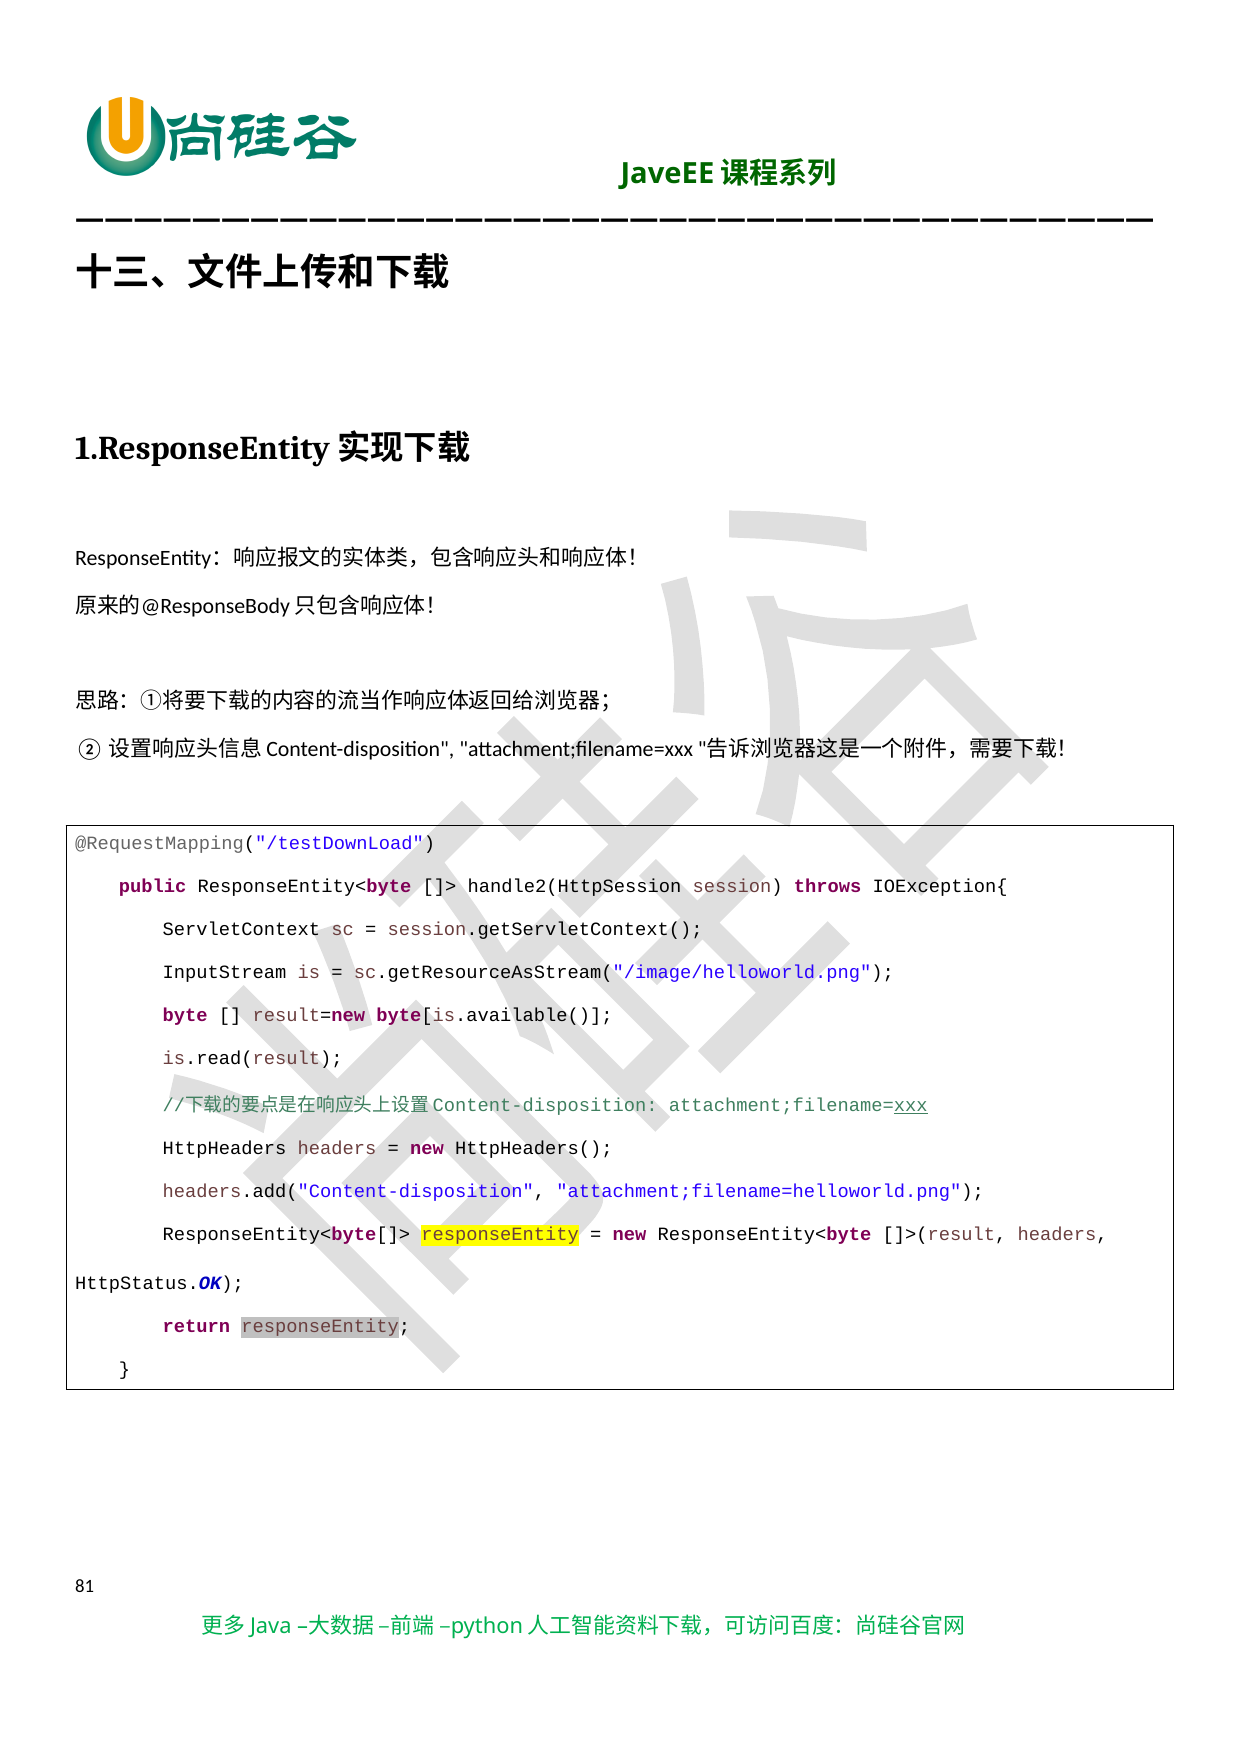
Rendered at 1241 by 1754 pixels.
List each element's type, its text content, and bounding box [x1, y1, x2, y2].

text public ResponseEntity<byte []> handle2(HttpSession session) throws IOException{ [67, 868, 1173, 903]
text is.read(result); [67, 1040, 1173, 1076]
text ②设置响应头信息Content-disposition", "attachment;filename=xxx "告诉浏览器这是一个附件，需要下载！ [75, 731, 1165, 763]
text return responseEntity; [67, 1308, 1173, 1343]
text ServletContext sc = session.getServletContext(); [67, 911, 1173, 947]
text headers.add("Content-disposition", "attachment;filename=helloworld.png"); [67, 1173, 1173, 1208]
text //下载的要点是在响应头上设置Content-disposition: attachment;filename=xxx [67, 1083, 1173, 1119]
picture [75, 88, 363, 184]
text byte [] result=new byte[is.available()]; [67, 997, 1173, 1033]
text ResponseEntity<byte[]> responseEntity = new ResponseEntity<byte []>(result, headers, HttpStatus.OK); [67, 1216, 1173, 1300]
text } [67, 1351, 1173, 1389]
text 原来的@ResponseBody只包含响应体！ [75, 588, 1165, 621]
text ResponseEntity：响应报文的实体类，包含响应头和响应体！ [75, 540, 1165, 572]
text 思路：①将要下载的内容的流当作响应体返回给浏览器； [75, 682, 1165, 715]
subtitle 1.ResponseEntity实现下载 [75, 413, 1165, 478]
subtitle 十三、文件上传和下载 [75, 237, 1165, 302]
text InputStream is = sc.getResourceAsStream("/image/helloworld.png"); [67, 954, 1173, 990]
text HttpHeaders headers = new HttpHeaders(); [67, 1130, 1173, 1165]
text @RequestMapping("/testDownLoad") [67, 826, 1173, 860]
